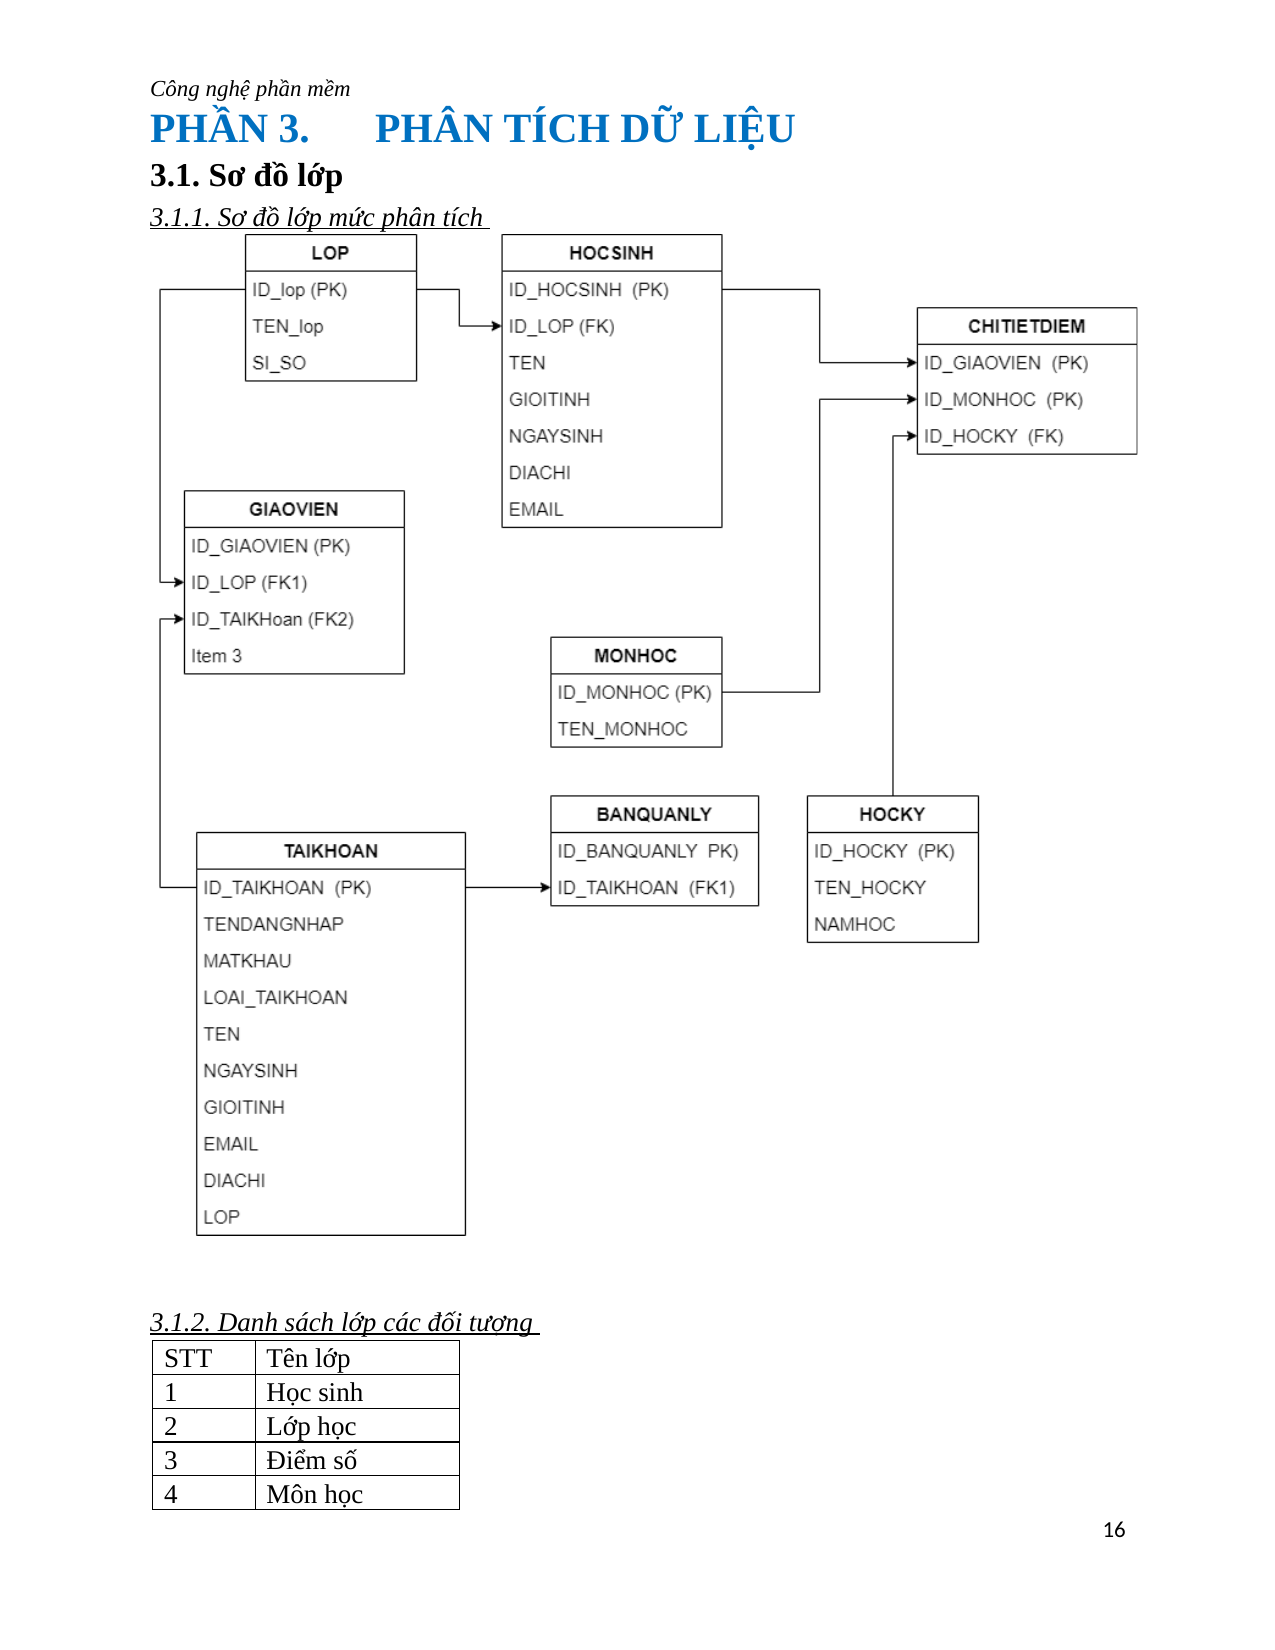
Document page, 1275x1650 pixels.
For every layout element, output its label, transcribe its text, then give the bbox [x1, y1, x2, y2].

subtitle 3.1.1. Sơ đồ lớp mức phân tích [150, 201, 1136, 232]
table_cell Điểm số [256, 1443, 459, 1475]
picture [151, 234, 1138, 1236]
table_cell Môn học [256, 1476, 459, 1509]
table_cell 2 [153, 1409, 255, 1441]
subtitle 3.1. Sơ đồ lớp [150, 155, 1136, 193]
table_cell 1 [153, 1375, 255, 1408]
table_cell 3 [153, 1443, 255, 1475]
subtitle PHẦN 3. PHÂN TÍCH DỮ LIỆU [150, 103, 1136, 151]
table_cell Học sinh [256, 1375, 459, 1408]
table_cell 4 [153, 1476, 255, 1509]
table_cell Lớp học [256, 1409, 459, 1441]
table_header STT [153, 1341, 255, 1374]
table_header Tên lớp [256, 1341, 459, 1374]
subtitle 3.1.2. Danh sách lớp các đối tượng [150, 1306, 1136, 1337]
